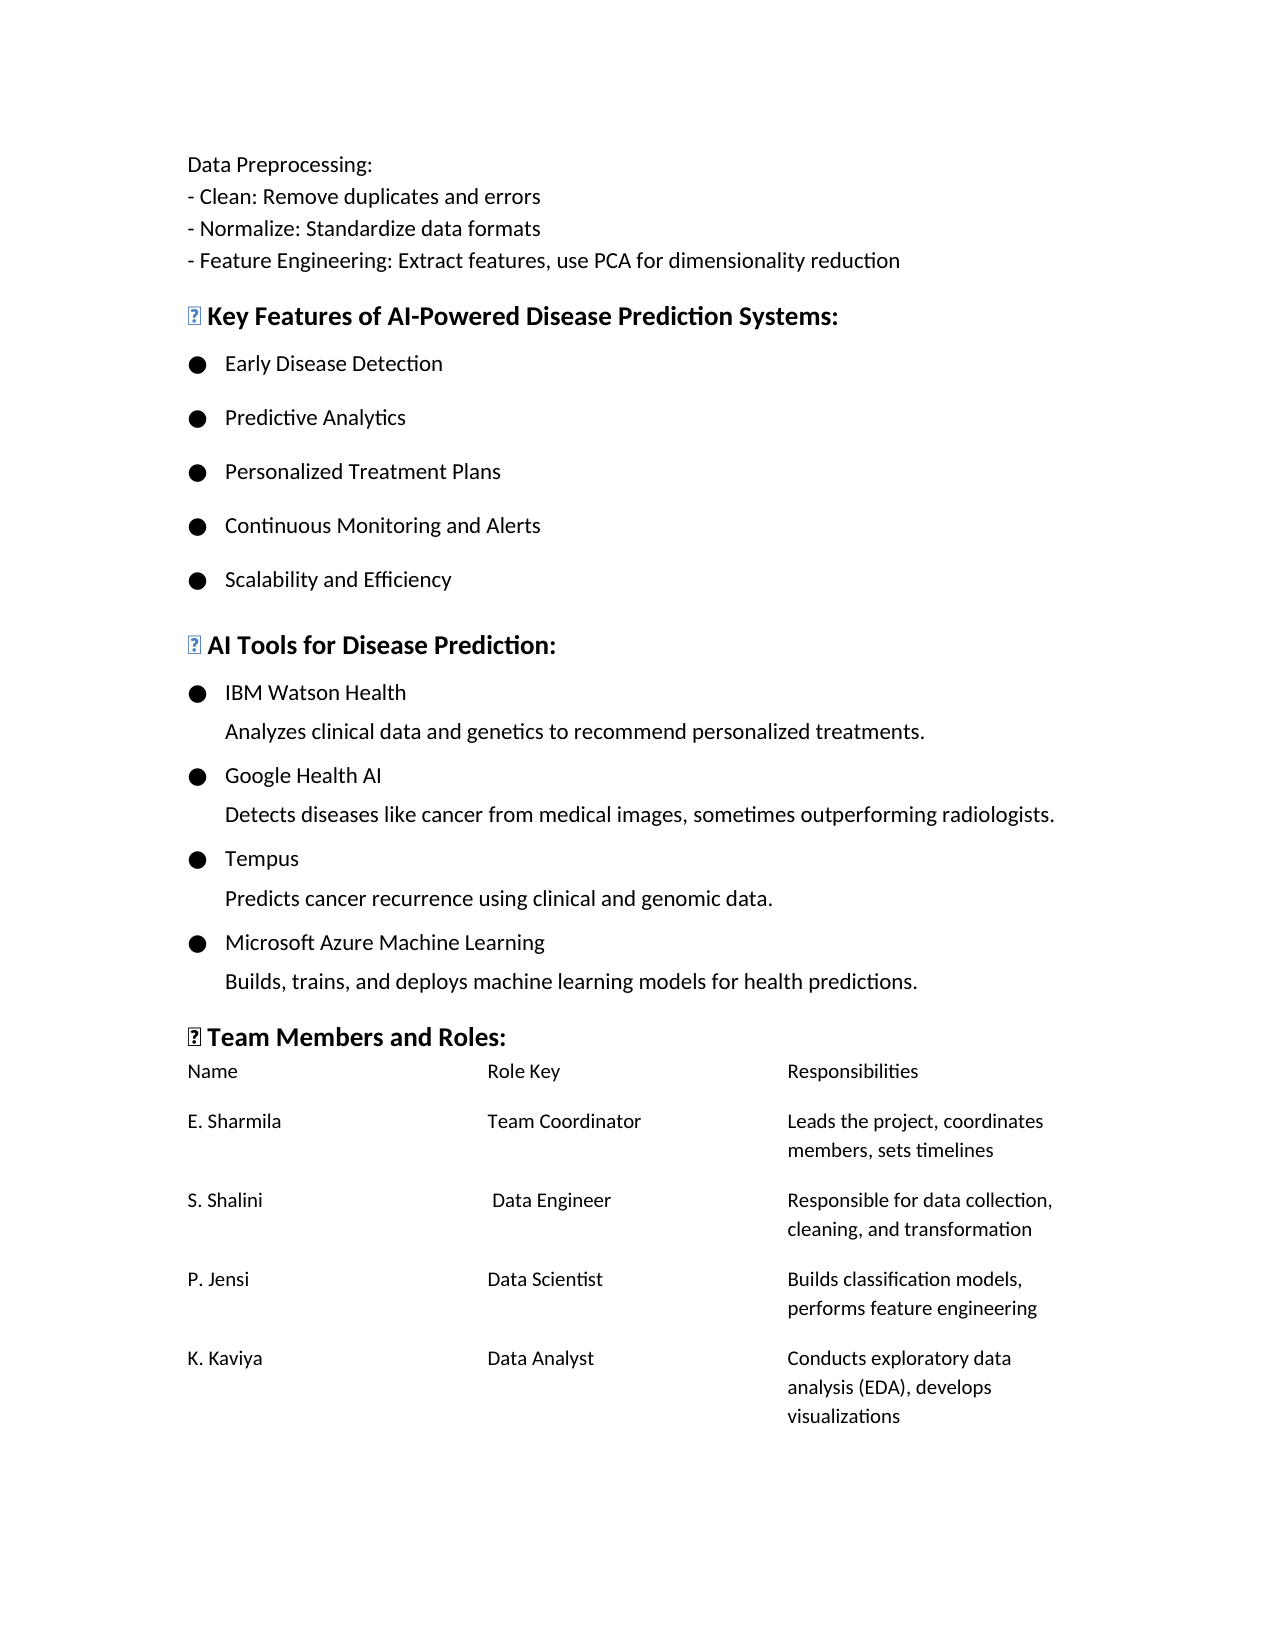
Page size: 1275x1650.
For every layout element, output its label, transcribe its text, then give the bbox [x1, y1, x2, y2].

list Predictive Analytics [187, 391, 1087, 438]
table_cell S. Shalini [176, 1187, 476, 1266]
list Microsoft Azure Machine Learning Builds, trains, and deploys machine learning models for health predictions. [187, 916, 1087, 995]
table_cell Team Coordinator [476, 1108, 776, 1187]
list Personalized Treatment Plans [187, 445, 1087, 492]
list Continuous Monitoring and Alerts [187, 499, 1087, 546]
subtitle 👥 Team Members and Roles: [187, 1020, 1087, 1053]
table_header Responsibilities [776, 1058, 1076, 1108]
table_cell Leads the project, coordinates members, sets timelines [776, 1108, 1076, 1187]
list Google Health AI Detects diseases like cancer from medical images, sometimes outperforming radiologists. [187, 749, 1087, 828]
table_header Name [176, 1058, 476, 1108]
table_cell K. Kaviya [176, 1345, 476, 1453]
text Data Preprocessing: - Clean: Remove duplicates and errors - Normalize: Standardize data formats - Feature Engineering: Extract features, use PCA for dimensionality reduction [187, 150, 1087, 274]
table_cell Builds classification models, performs feature engineering [776, 1266, 1076, 1345]
table_cell Data Engineer [476, 1187, 776, 1266]
subtitle ✨ Key Features of AI-Powered Disease Prediction Systems: [187, 299, 1087, 333]
list Scalability and Efficiency [187, 553, 1087, 600]
table_cell Conducts exploratory data analysis (EDA), develops visualizations [776, 1345, 1076, 1453]
table_cell Data Analyst [476, 1345, 776, 1453]
list IBM Watson Health Analyzes clinical data and genetics to recommend personalized treatments. [187, 666, 1087, 745]
table_cell Data Scientist [476, 1266, 776, 1345]
list Tempus Predicts cancer recurrence using clinical and genomic data. [187, 833, 1087, 912]
subtitle 🧰 AI Tools for Disease Prediction: [187, 628, 1087, 661]
table_header Role Key [476, 1058, 776, 1108]
list Early Disease Detection [187, 337, 1087, 384]
table_cell Responsible for data collection, cleaning, and transformation [776, 1187, 1076, 1266]
table_cell P. Jensi [176, 1266, 476, 1345]
table_cell E. Sharmila [176, 1108, 476, 1187]
